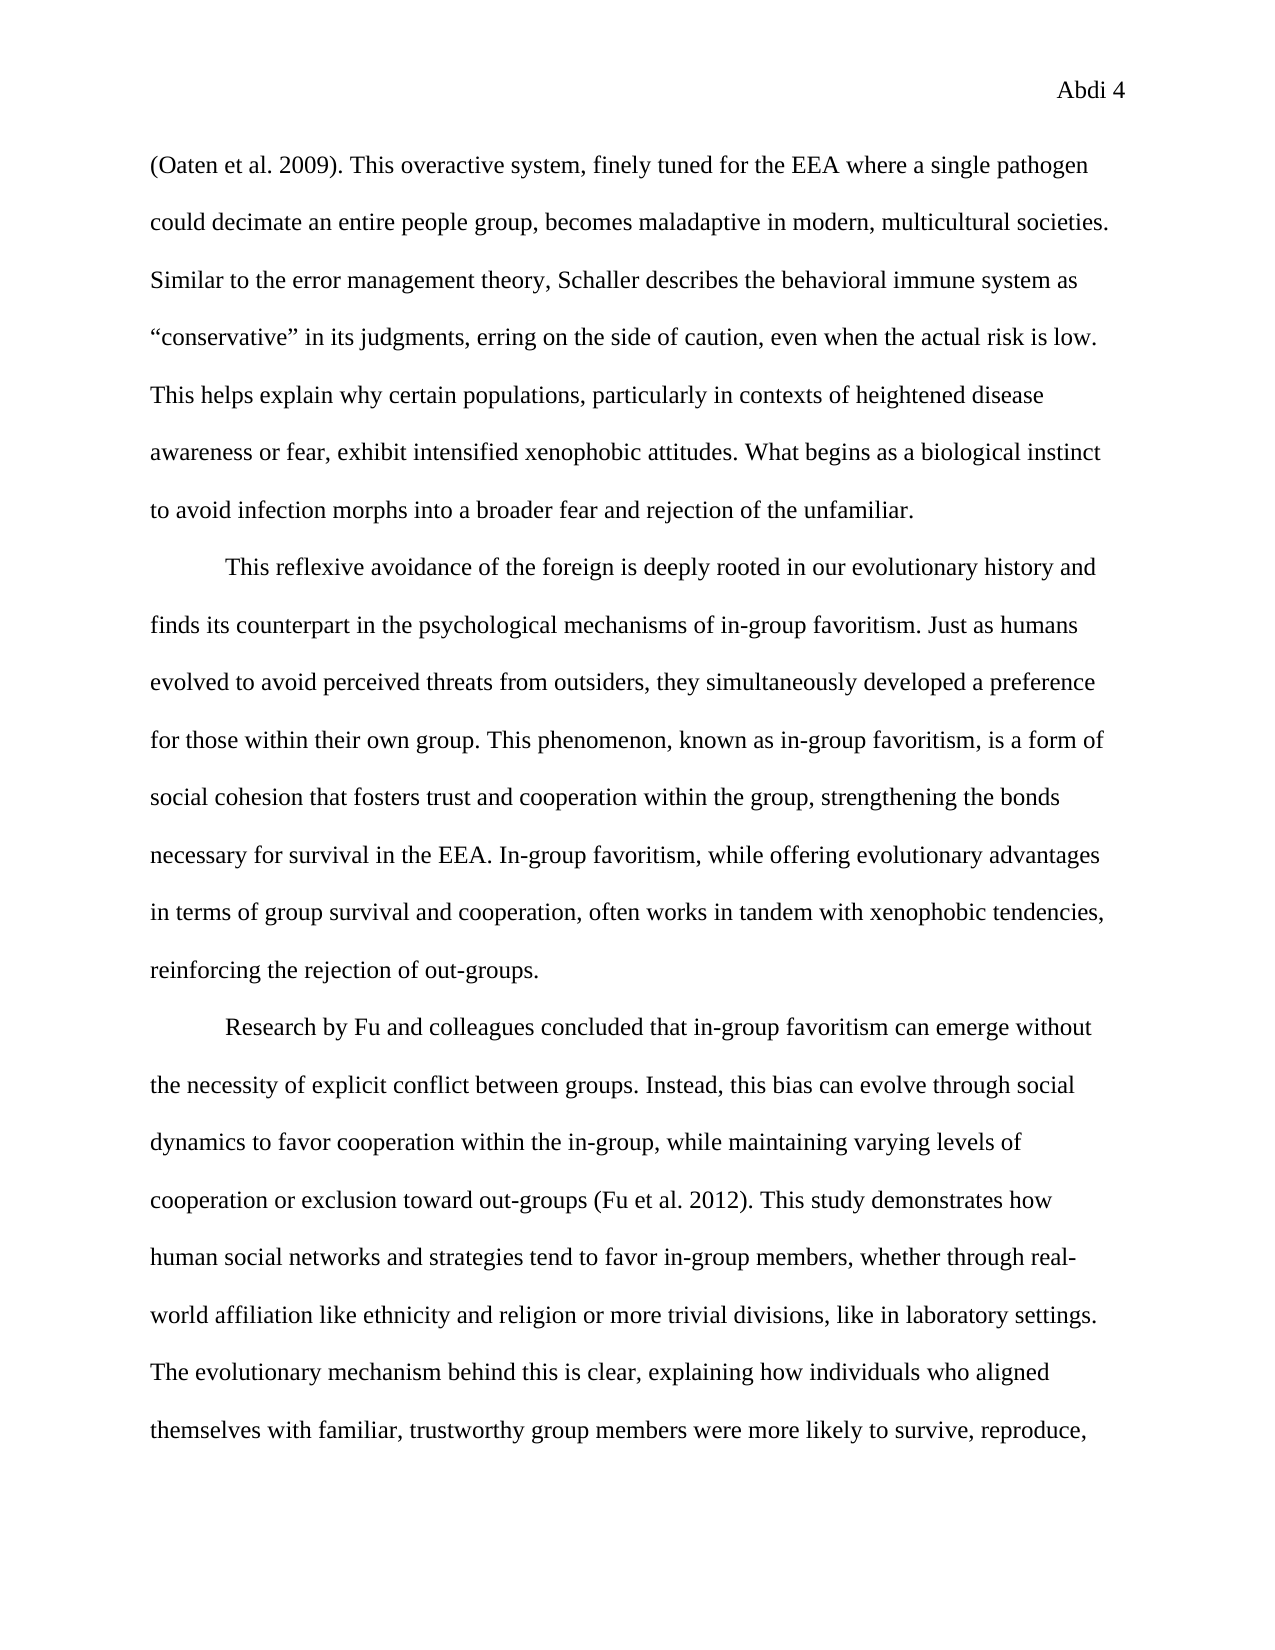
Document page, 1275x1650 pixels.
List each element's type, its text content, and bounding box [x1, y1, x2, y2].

text This reflexive avoidance of the foreign is deeply rooted in our evolutionary history and finds its counterpart in the psychological mechanisms of in-group favoritism. Just as humans evolved to avoid perceived threats from outsiders, they simultaneously developed a preference for those within their own group. This phenomenon, known as in-group favoritism, is a form of social cohesion that fosters trust and cooperation within the group, strengthening the bonds necessary for survival in the EEA. In-group favoritism, while offering evolutionary advantages in terms of group survival and cooperation, often works in tandem with xenophobic tendencies, reinforcing the rejection of out-groups. [150, 552, 1125, 984]
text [150, 1012, 1125, 1444]
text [150, 150, 1125, 524]
